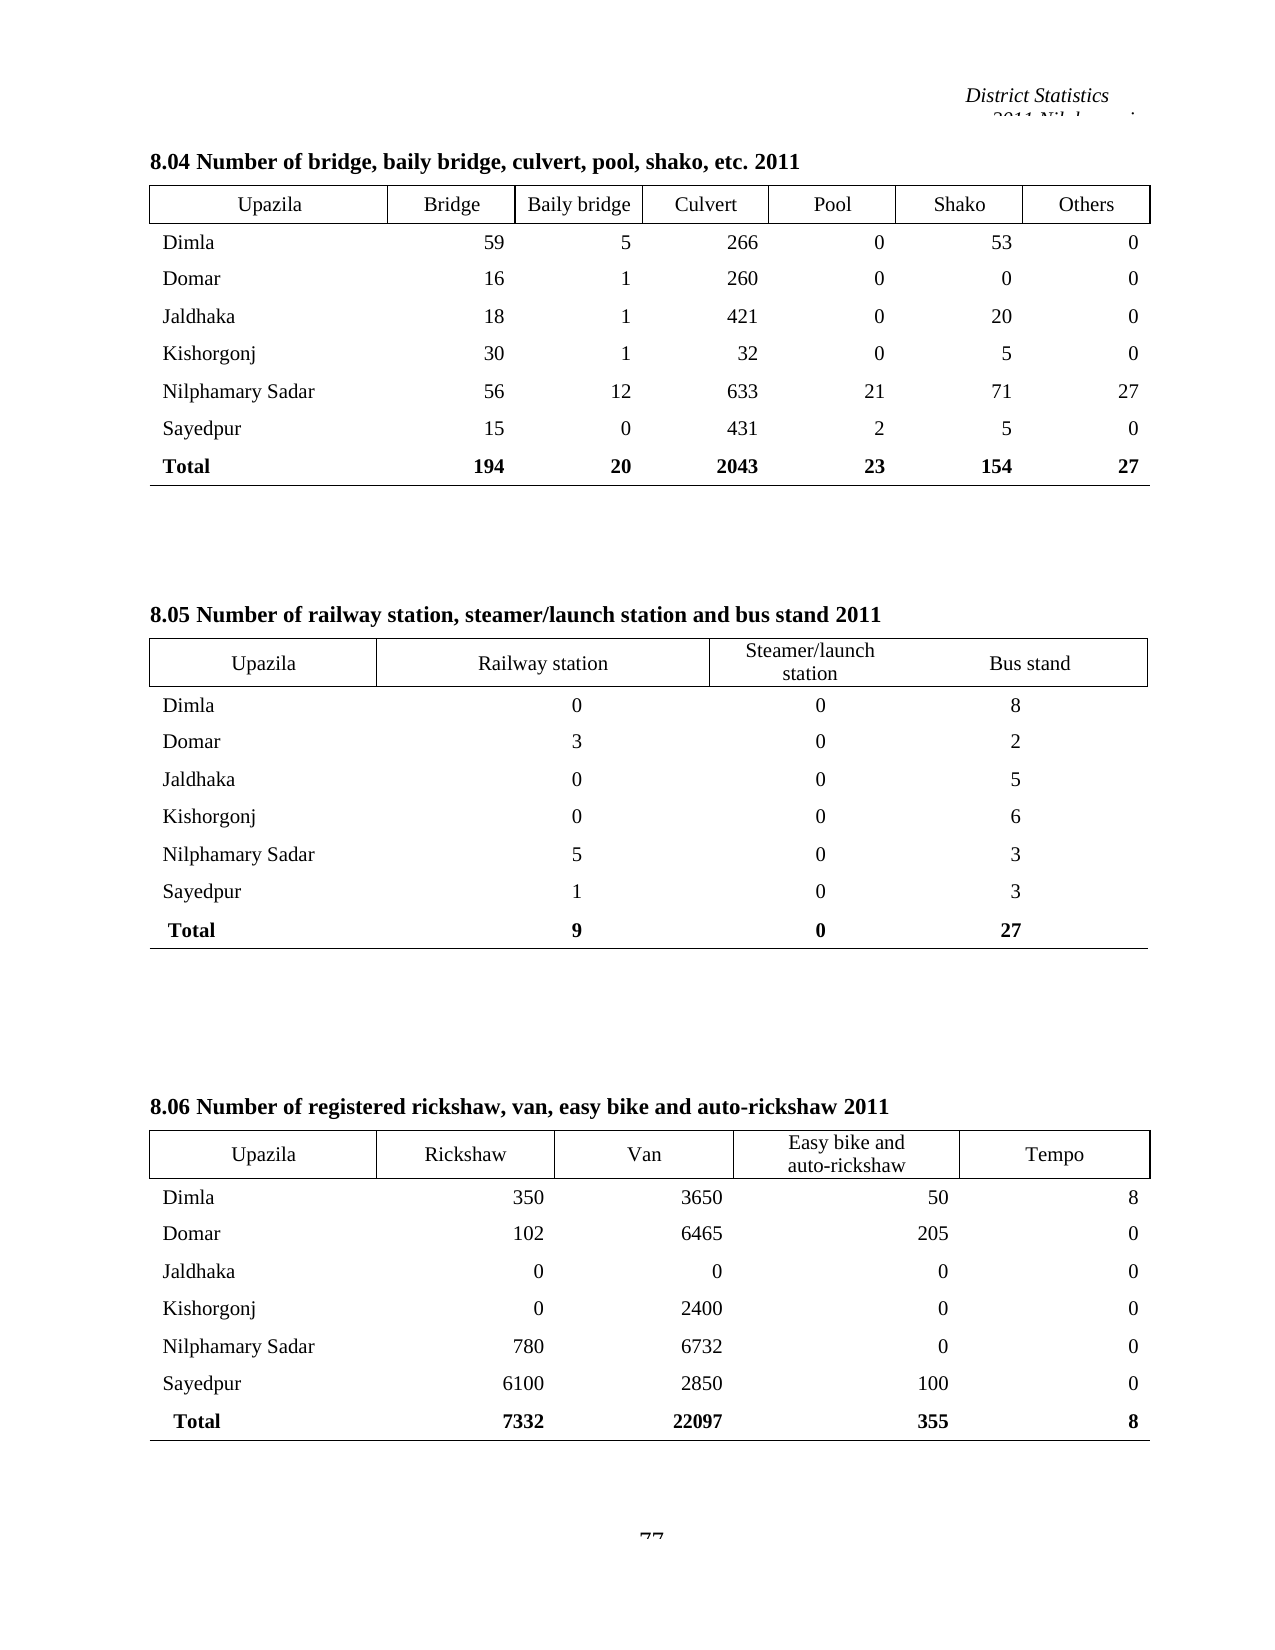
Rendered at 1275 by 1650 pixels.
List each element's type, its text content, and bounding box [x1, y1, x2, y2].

list Number of railway station, steamer/launch station and bus stand 2011 [150, 601, 1175, 628]
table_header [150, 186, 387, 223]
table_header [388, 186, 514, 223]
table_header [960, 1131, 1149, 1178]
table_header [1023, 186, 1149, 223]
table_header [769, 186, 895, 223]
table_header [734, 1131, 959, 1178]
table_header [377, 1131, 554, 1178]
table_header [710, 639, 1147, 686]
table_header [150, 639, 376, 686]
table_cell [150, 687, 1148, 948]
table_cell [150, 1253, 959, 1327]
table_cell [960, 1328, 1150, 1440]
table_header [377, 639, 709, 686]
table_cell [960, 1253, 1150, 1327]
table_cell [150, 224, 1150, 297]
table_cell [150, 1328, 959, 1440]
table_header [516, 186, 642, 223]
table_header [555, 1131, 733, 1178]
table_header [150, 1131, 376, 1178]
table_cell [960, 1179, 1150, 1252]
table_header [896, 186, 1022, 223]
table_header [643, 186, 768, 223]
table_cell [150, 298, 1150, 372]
list Number of bridge, baily bridge, culvert, pool, shako, etc. 2011 [150, 148, 1175, 175]
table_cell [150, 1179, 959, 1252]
list Number of registered rickshaw, van, easy bike and auto-rickshaw 2011 [150, 1093, 1175, 1119]
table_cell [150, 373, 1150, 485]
